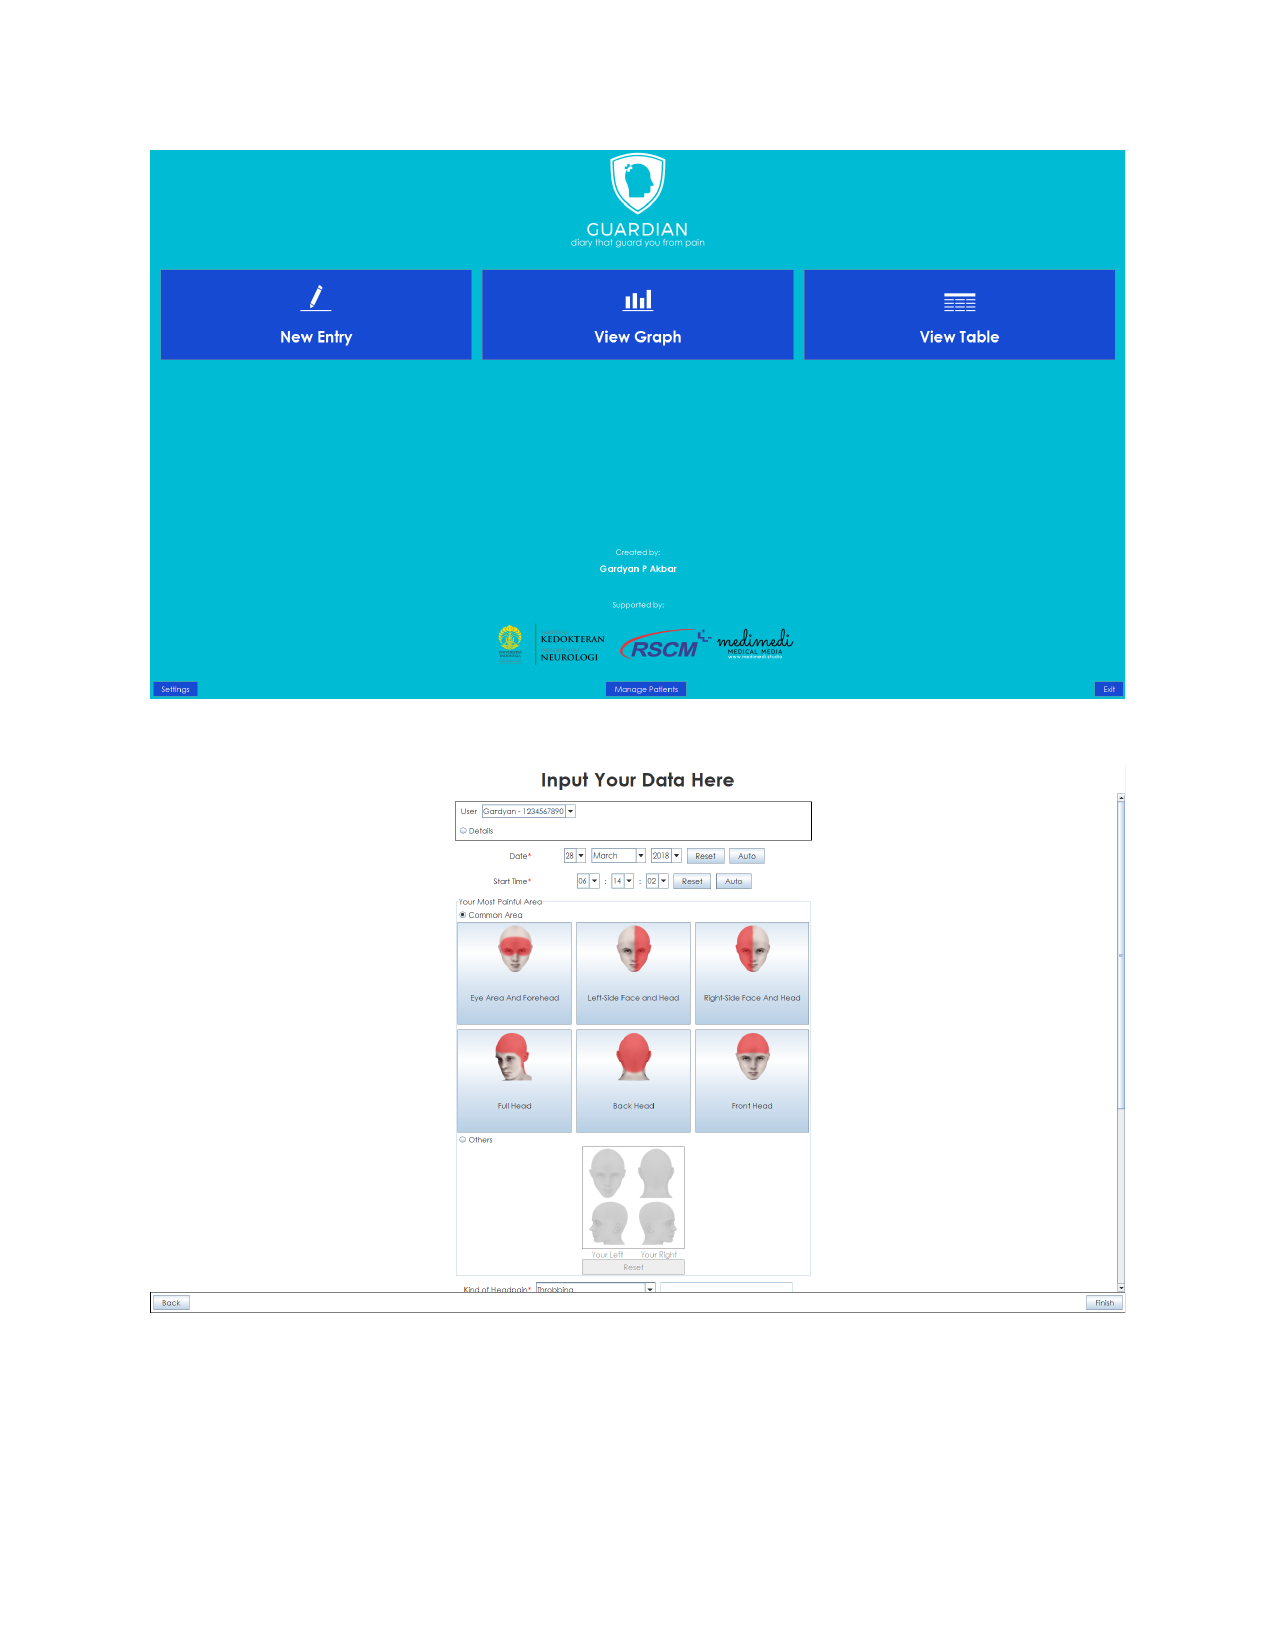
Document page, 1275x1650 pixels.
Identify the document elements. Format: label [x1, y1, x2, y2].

picture [150, 764, 1125, 1313]
picture [150, 150, 1125, 699]
